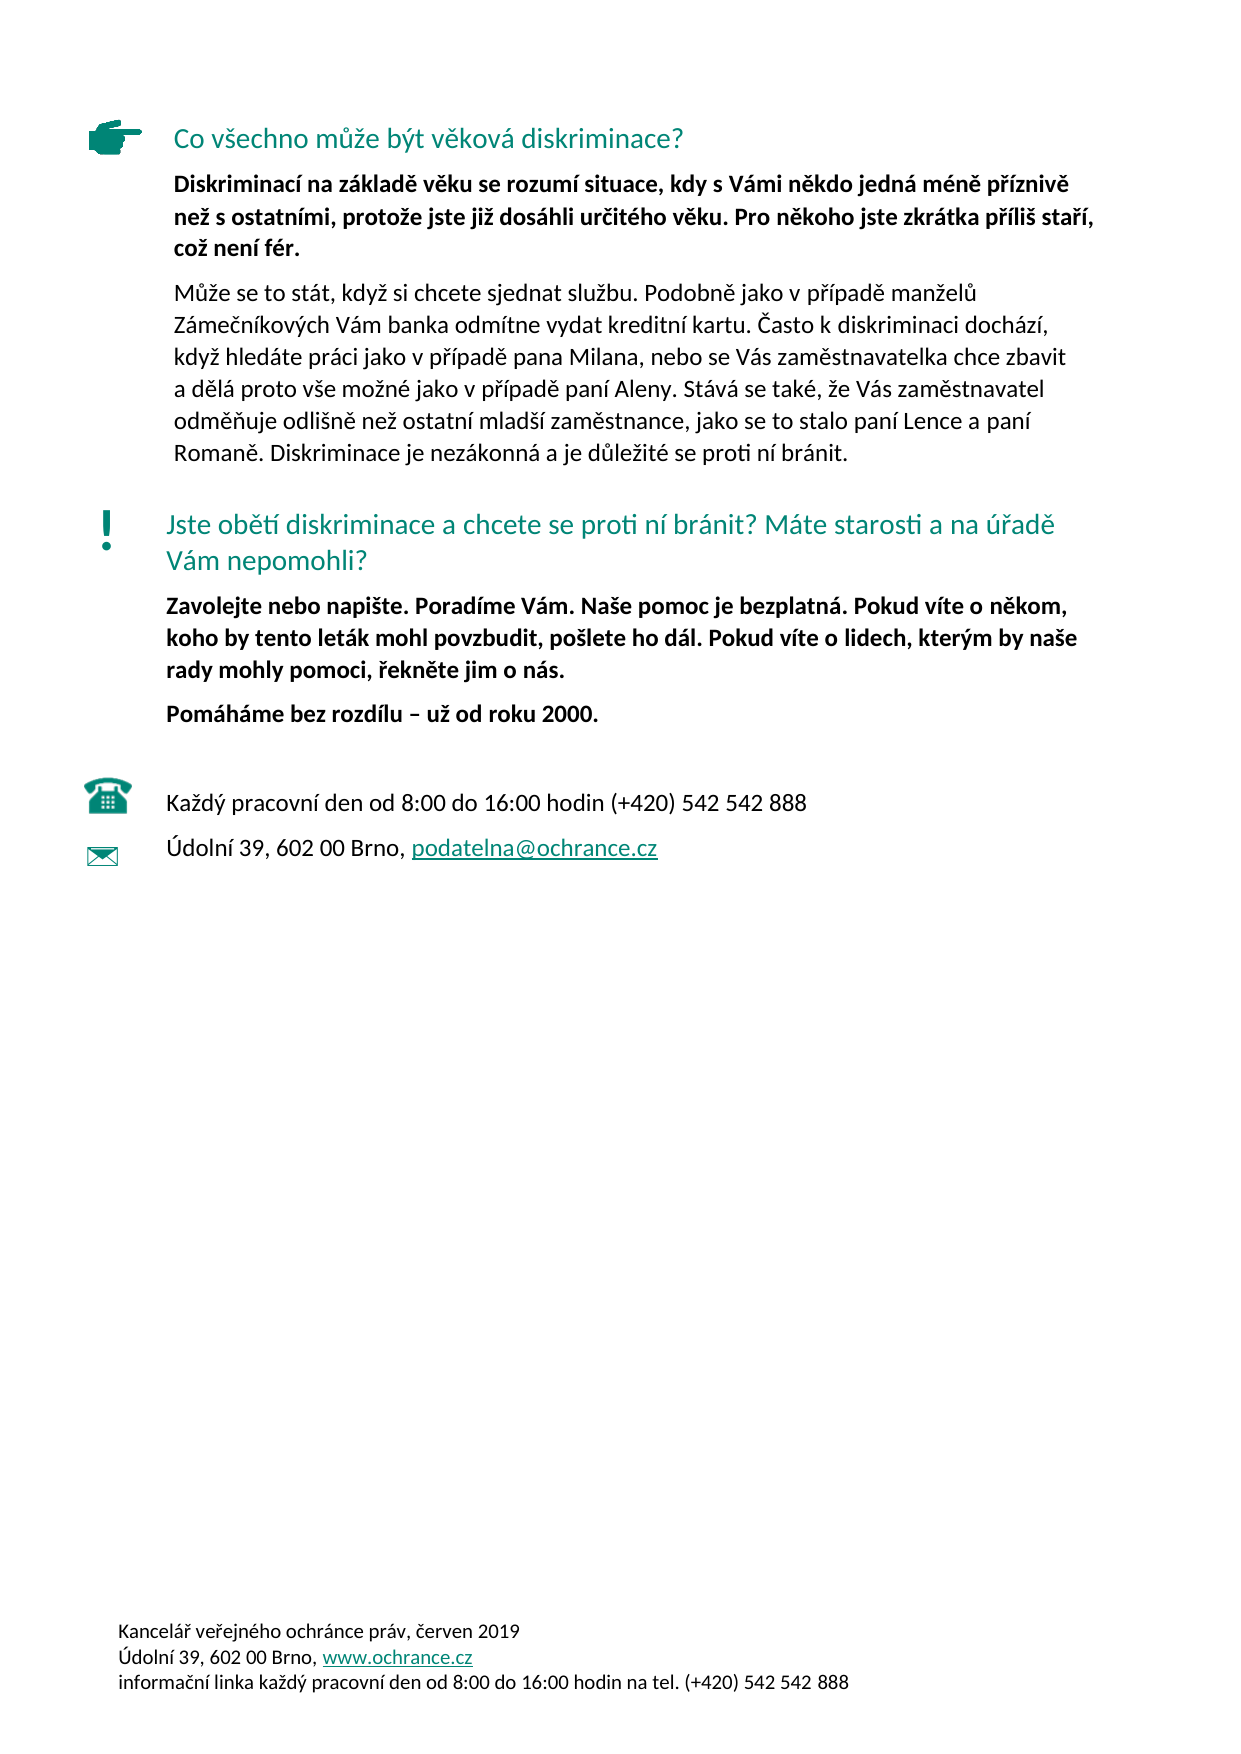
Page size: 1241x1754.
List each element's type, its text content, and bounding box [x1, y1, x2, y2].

table_cell Jste obětí diskriminace a chcete se proti ní bránit? Máte starosti a na úřadě Vám nepomohli? Zavolejte nebo napište. Poradíme Vám. Naše pomoc je bezplatná. Pokud víte o někom, koho by tento leták mohl povzbudit, pošlete ho dál. Pokud víte o lidech, kterým by naše rady mohly pomoci, řekněte jim o nás. Pomáháme bez rozdílu – už od roku 2000. Každý pracovní den od 8:00 do 16:00 hodin (+420) 542 542 888 Údolní 39, 602 00 Brno, podatelna@ochrance.cz [155, 481, 1119, 891]
picture [86, 107, 145, 167]
table_header Co všechno může být věková diskriminace? Diskriminací na základě věku se rozumí situace, kdy s Vámi někdo jedná méně příznivě než s ostatními, protože jste již dosáhli určitého věku. Pro někoho jste zkrátka příliš staří, což není fér. Může se to stát, když si chcete sjednat službu. Podobně jako v případě manželů Zámečníkových Vám banka odmítne vydat kreditní kartu. Často k diskriminaci dochází, když hledáte práci jako v případě pana Milana, nebo se Vás zaměstnavatelka chce zbavit a dělá proto vše možné jako v případě paní Aleny. Stává se také, že Vás zaměstnavatel odměňuje odlišně než ostatní mladší zaměstnance, jako se to stalo paní Lence a paní Romaně. Diskriminace je nezákonná a je důležité se proti ní bránit. [163, 96, 1119, 481]
table_header [73, 96, 162, 481]
table_cell ! [73, 481, 155, 891]
picture [78, 766, 138, 826]
